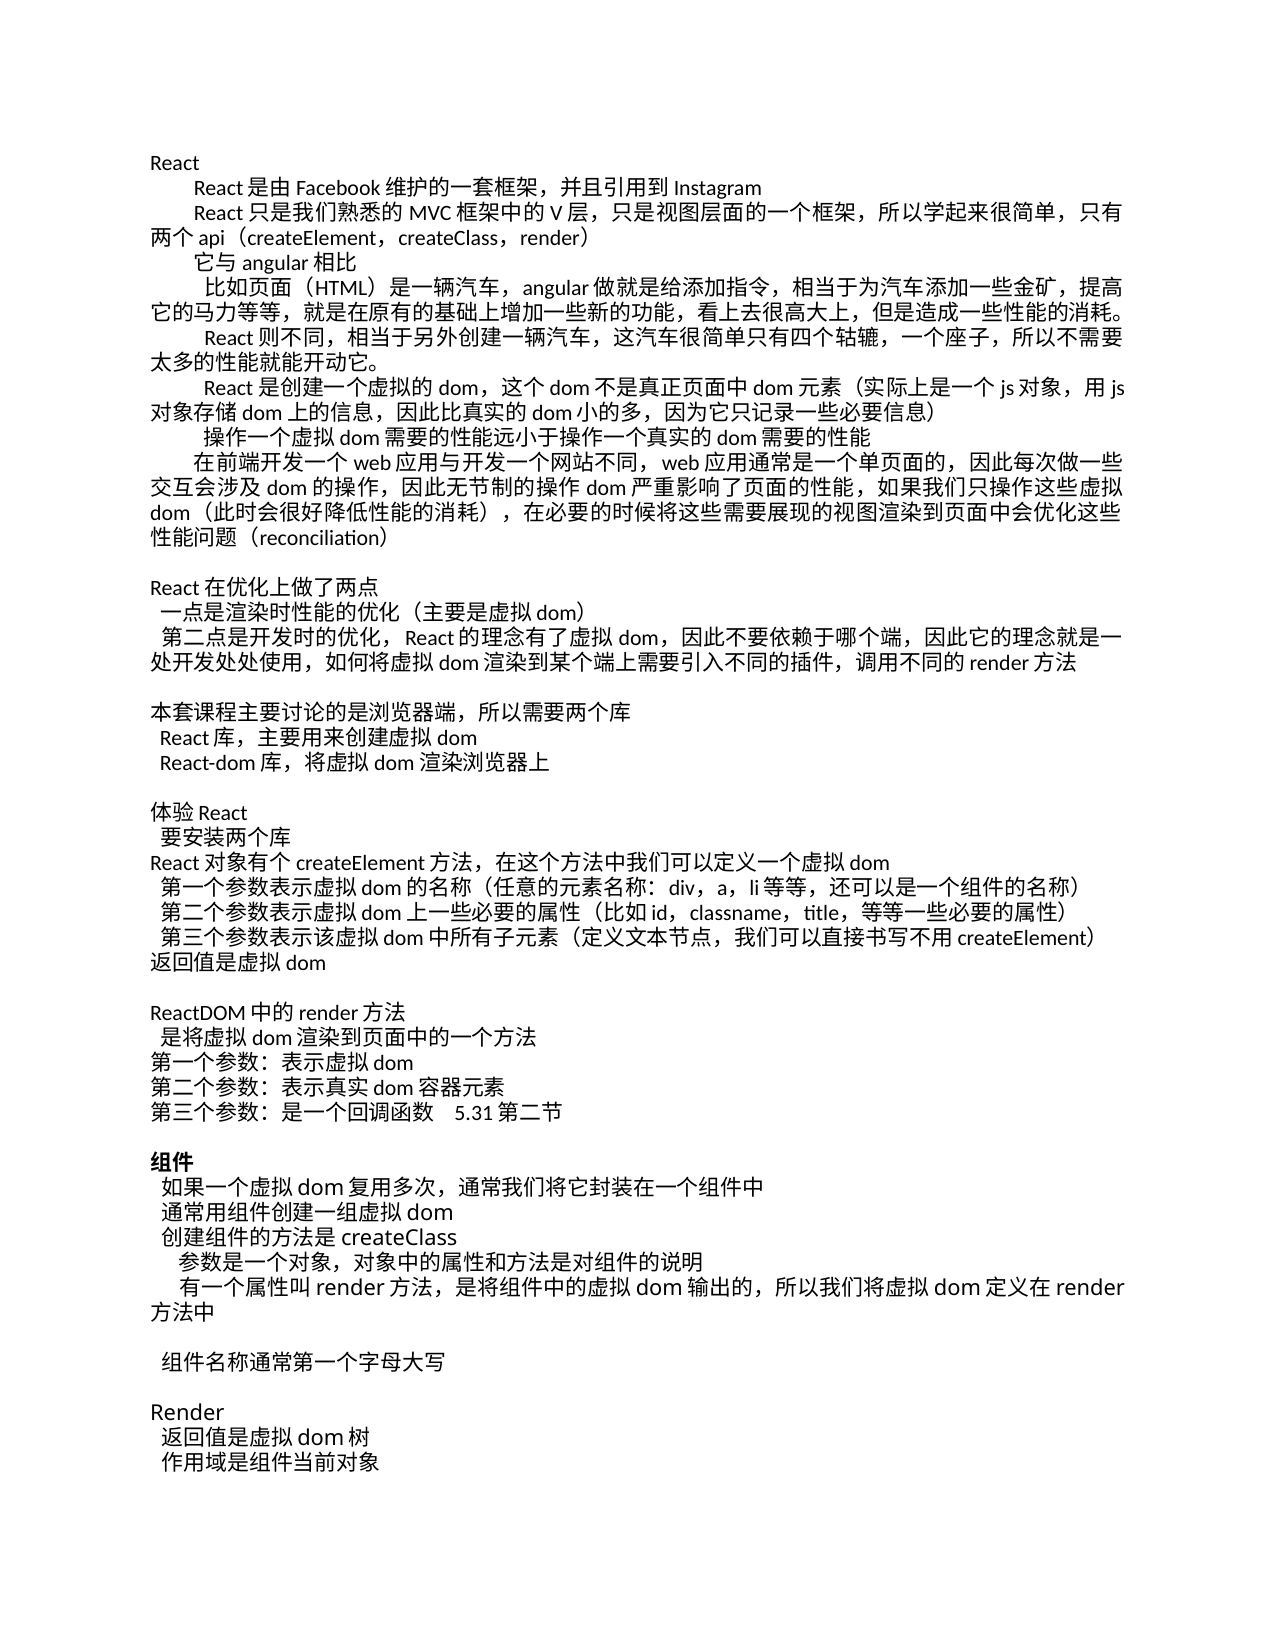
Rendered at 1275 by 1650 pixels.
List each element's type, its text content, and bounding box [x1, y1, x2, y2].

text 返回值是虚拟dom树 [150, 1425, 1125, 1450]
text 它与angular相比 [150, 250, 1125, 275]
text 第一个参数：表示虚拟dom [150, 1050, 1125, 1075]
text React-dom库，将虚拟dom渲染浏览器上 [150, 750, 1125, 775]
text 返回值是虚拟dom [150, 950, 1125, 975]
text 组件名称通常第一个字母大写 [150, 1350, 1125, 1375]
text 是将虚拟dom渲染到页面中的一个方法 [150, 1025, 1125, 1050]
text 第二个参数：表示真实dom容器元素 [150, 1075, 1125, 1100]
text Render [150, 1400, 1125, 1425]
text React是由Facebook维护的一套框架，并且引用到Instagram [150, 175, 1125, 200]
text React只是我们熟悉的MVC框架中的V层，只是视图层面的一个框架，所以学起来很简单，只有两个api（createElement，createClass，render） [150, 200, 1125, 250]
text React库，主要用来创建虚拟dom [150, 725, 1125, 750]
text React则不同，相当于另外创建一辆汽车，这汽车很简单只有四个轱辘，一个座子，所以不需要太多的性能就能开动它。 [150, 325, 1125, 375]
text 作用域是组件当前对象 [150, 1450, 1125, 1475]
text 第三个参数表示该虚拟dom中所有子元素（定义文本节点，我们可以直接书写不用createElement） [150, 925, 1125, 950]
text 组件 [150, 1150, 1125, 1175]
text 有一个属性叫render方法，是将组件中的虚拟dom输出的，所以我们将虚拟dom定义在render方法中 [150, 1275, 1125, 1325]
text 创建组件的方法是createClass [150, 1225, 1125, 1250]
text 通常用组件创建一组虚拟dom [150, 1200, 1125, 1225]
text 第二个参数表示虚拟dom上一些必要的属性（比如id，classname，title，等等一些必要的属性） [150, 900, 1125, 925]
text 在前端开发一个web应用与开发一个网站不同，web应用通常是一个单页面的，因此每次做一些交互会涉及dom的操作，因此无节制的操作dom严重影响了页面的性能，如果我们只操作这些虚拟dom（此时会很好降低性能的消耗），在必要的时候将这些需要展现的视图渲染到页面中会优化这些性能问题（reconciliation） [150, 450, 1125, 550]
text 一点是渲染时性能的优化（主要是虚拟dom） [150, 600, 1125, 625]
text 比如页面（HTML）是一辆汽车，angular做就是给添加指令，相当于为汽车添加一些金矿，提高它的马力等等，就是在原有的基础上增加一些新的功能，看上去很高大上，但是造成一些性能的消耗。 [150, 275, 1125, 325]
text 第一个参数表示虚拟dom的名称（任意的元素名称：div，a，li等等，还可以是一个组件的名称） [150, 875, 1125, 900]
text React对象有个createElement方法，在这个方法中我们可以定义一个虚拟dom [150, 850, 1125, 875]
text 要安装两个库 [150, 825, 1125, 850]
text ReactDOM中的render方法 [150, 1000, 1125, 1025]
text 体验React [150, 800, 1125, 825]
text React [150, 150, 1125, 175]
text 操作一个虚拟dom需要的性能远小于操作一个真实的dom需要的性能 [150, 425, 1125, 450]
text 本套课程主要讨论的是浏览器端，所以需要两个库 [150, 700, 1125, 725]
text 如果一个虚拟dom复用多次，通常我们将它封装在一个组件中 [150, 1175, 1125, 1200]
text React是创建一个虚拟的dom，这个dom不是真正页面中dom元素（实际上是一个js对象，用js对象存储dom上的信息，因此比真实的dom小的多，因为它只记录一些必要信息） [150, 375, 1125, 425]
text 第三个参数：是一个回调函数 5.31第二节 [150, 1100, 1125, 1125]
text 参数是一个对象，对象中的属性和方法是对组件的说明 [150, 1250, 1125, 1275]
text React在优化上做了两点 [150, 575, 1125, 600]
text 第二点是开发时的优化，React的理念有了虚拟dom，因此不要依赖于哪个端，因此它的理念就是一处开发处处使用，如何将虚拟dom渲染到某个端上需要引入不同的插件，调用不同的render方法 [150, 625, 1125, 675]
